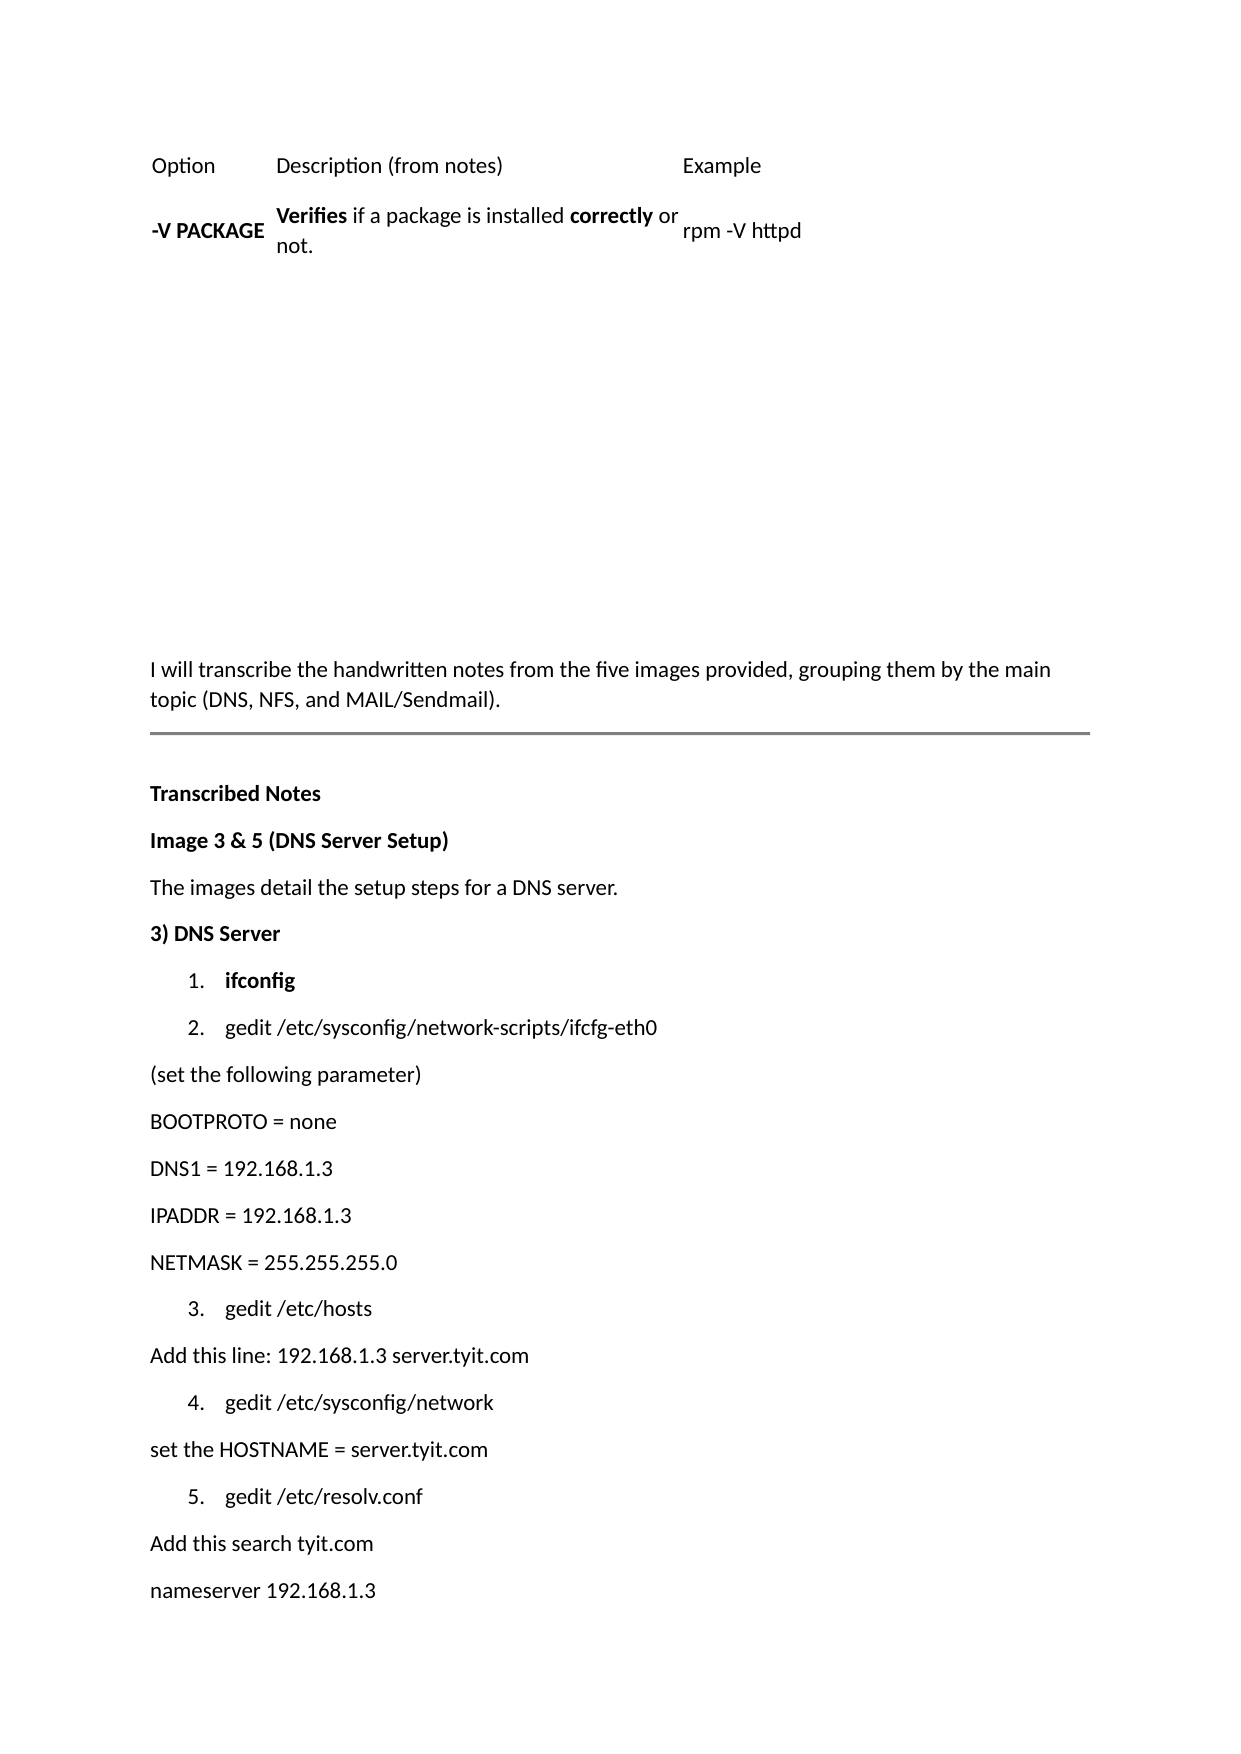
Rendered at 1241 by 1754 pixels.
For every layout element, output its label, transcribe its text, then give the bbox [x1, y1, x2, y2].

text BOOTPROTO = none [150, 1107, 1090, 1135]
list gedit /etc/resolv.conf [187, 1482, 1090, 1510]
text Transcribed Notes [150, 779, 1090, 807]
text Image 3 & 5 (DNS Server Setup) [150, 826, 1090, 854]
text 3) DNS Server [150, 919, 1090, 948]
table_header Example [681, 150, 1090, 200]
list ifconfig [187, 966, 1090, 994]
text NETMASK = 255.255.255.0 [150, 1248, 1090, 1276]
text DNS1 = 192.168.1.3 [150, 1154, 1090, 1182]
table_header Description (from notes) [275, 150, 681, 200]
text IPADDR = 192.168.1.3 [150, 1201, 1090, 1229]
list gedit /etc/sysconfig/network [187, 1388, 1090, 1416]
text The images detail the setup steps for a DNS server. [150, 873, 1090, 901]
table_cell -V PACKAGE [150, 200, 274, 280]
text (set the following parameter) [150, 1060, 1090, 1088]
text Add this search tyit.com [150, 1529, 1090, 1557]
table_cell Verifies if a package is installed correctly or not. [275, 200, 681, 280]
list gedit /etc/hosts [187, 1294, 1090, 1323]
text Add this line: 192.168.1.3 server.tyit.com [150, 1341, 1090, 1369]
table_cell rpm -V httpd [681, 200, 1090, 280]
text set the HOSTNAME = server.tyit.com [150, 1435, 1090, 1463]
text I will transcribe the handwritten notes from the five images provided, grouping them by the main topic (DNS, NFS, and MAIL/Sendmail). [150, 655, 1090, 713]
table_header Option [150, 150, 274, 200]
list gedit /etc/sysconfig/network-scripts/ifcfg-eth0 [187, 1013, 1090, 1041]
text nameserver 192.168.1.3 [150, 1576, 1090, 1604]
